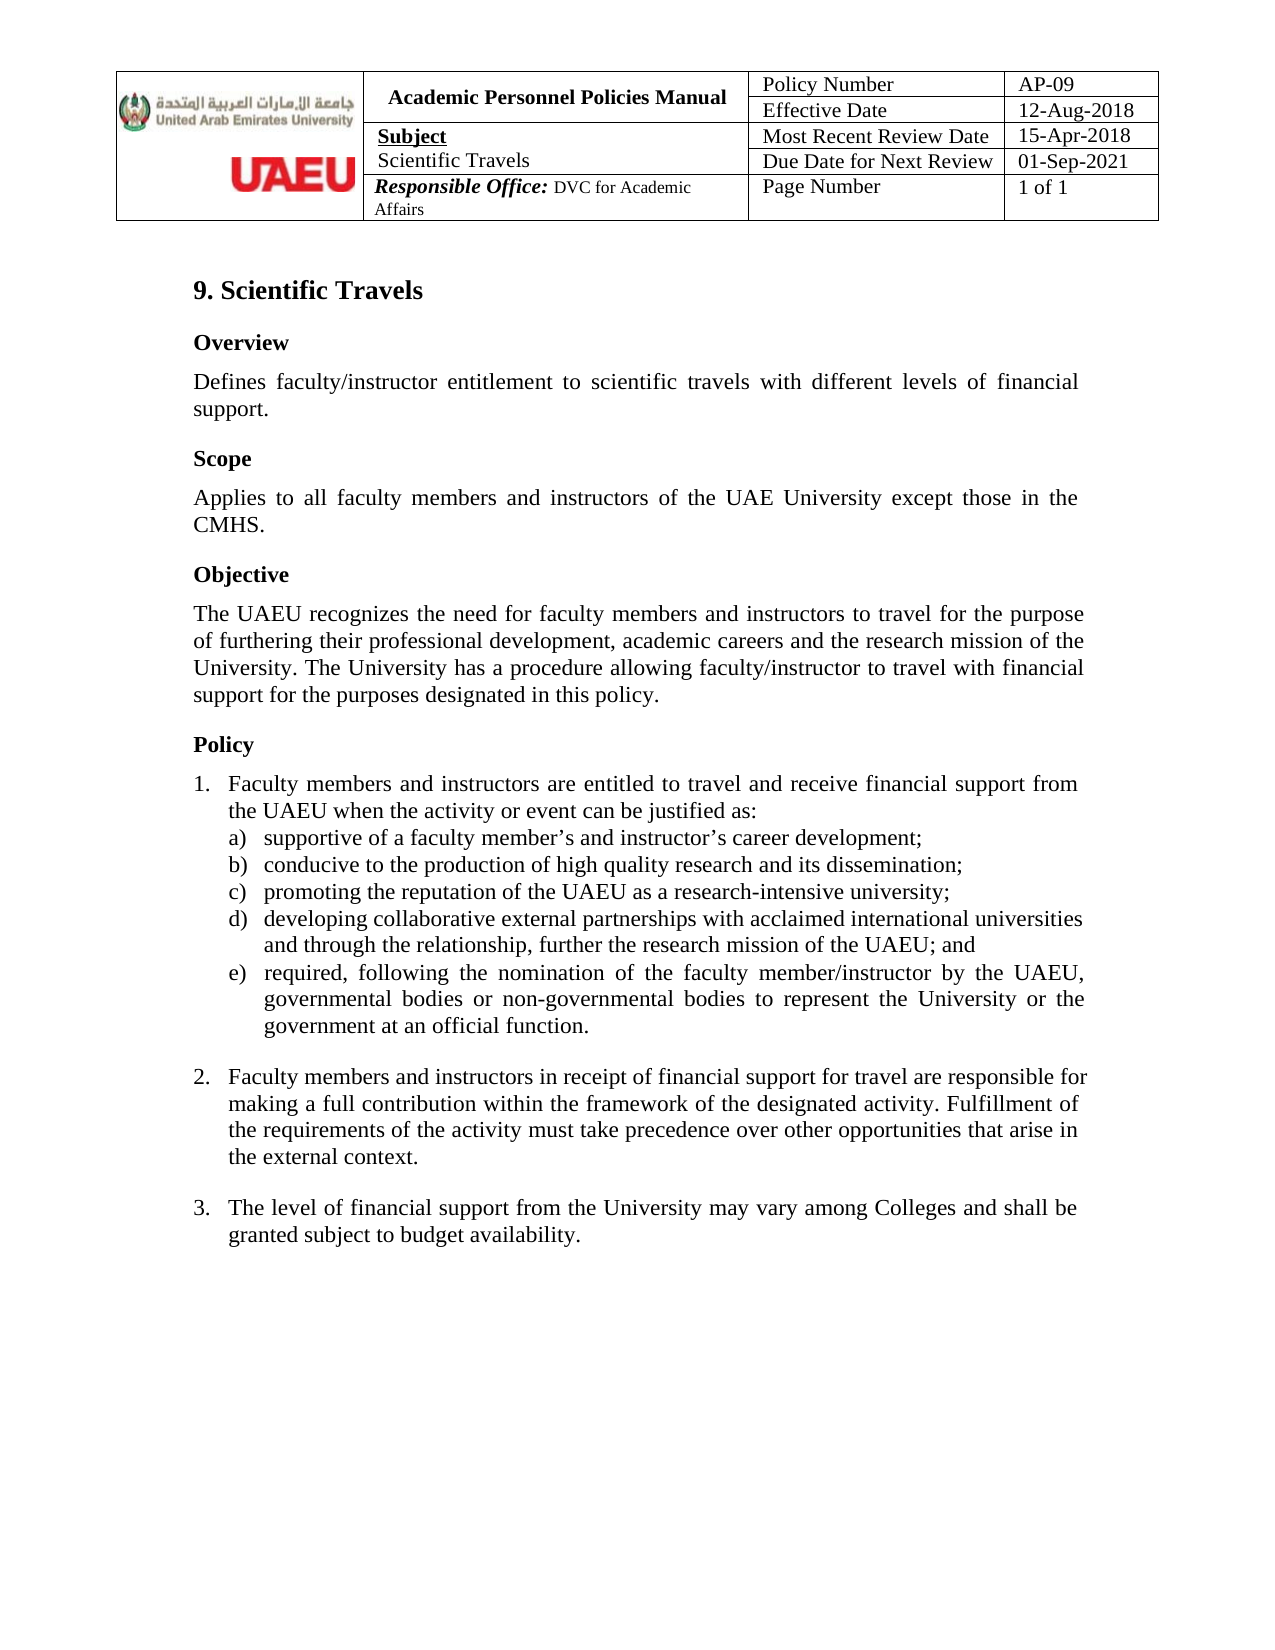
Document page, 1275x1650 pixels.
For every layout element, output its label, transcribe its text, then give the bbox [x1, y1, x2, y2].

text Policy [193, 731, 1188, 758]
text The UAEU recognizes the need for faculty members and instructors to travel for the purpose of furthering their professional development, academic careers and the research mission of the University. The University has a procedure allowing faculty/instructor to travel with financial support for the purposes designated in this policy. [193, 600, 1084, 707]
text Subject Scientific Travels [377, 124, 536, 172]
text Objective [193, 561, 1188, 588]
text AP-09 [1018, 72, 1188, 96]
text 1. Faculty members and instructors are entitled to travel and receive financial support from the UAEU when the activity or event can be justified as: [193, 770, 1088, 823]
text Policy Number Effective Date [762, 72, 899, 122]
text Defines faculty/instructor entitlement to scientific travels with different levels of financial support. [193, 368, 1089, 421]
picture [230, 157, 356, 192]
text Scope [193, 445, 1188, 472]
text Most Recent Review Date Due Date for Next Review Page Number [762, 123, 999, 198]
text b) conducive to the production of high quality research and its dissemination; c) promoting the reputation of the UAEU as a research-intensive university; [228, 851, 972, 904]
text a) supportive of a faculty member’s and instructor’s career development; [228, 824, 1188, 850]
text Overview [193, 329, 1188, 355]
picture [118, 91, 355, 132]
text Responsible Office: DVC for Academic Affairs [374, 175, 696, 219]
text 2. Faculty members and instructors in receipt of financial support for travel are responsible for making a full contribution within the framework of the designated activity. Fulfillment of the requirements of the activity must take precedence over other opportunities that arise in the external context. [193, 1063, 1088, 1170]
text 3. The level of financial support from the University may vary among Colleges and shall be granted subject to budget availability. [193, 1194, 1088, 1247]
text Academic Personnel Policies Manual [388, 85, 729, 109]
text Applies to all faculty members and instructors of the UAE University except those in the CMHS. [193, 484, 1088, 537]
text 9. Scientific Travels [193, 274, 1188, 305]
text d) developing collaborative external partnerships with acclaimed international universities and through the relationship, further the research mission of the UAEU; and [228, 905, 1088, 958]
text e) required, following the nomination of the faculty member/instructor by the UAEU, governmental bodies or non-governmental bodies to represent the University or the government at an official function. [228, 959, 1084, 1039]
text 12-Aug-2018 15-Apr-2018 01-Sep-2021 1 of 1 [1018, 98, 1140, 199]
